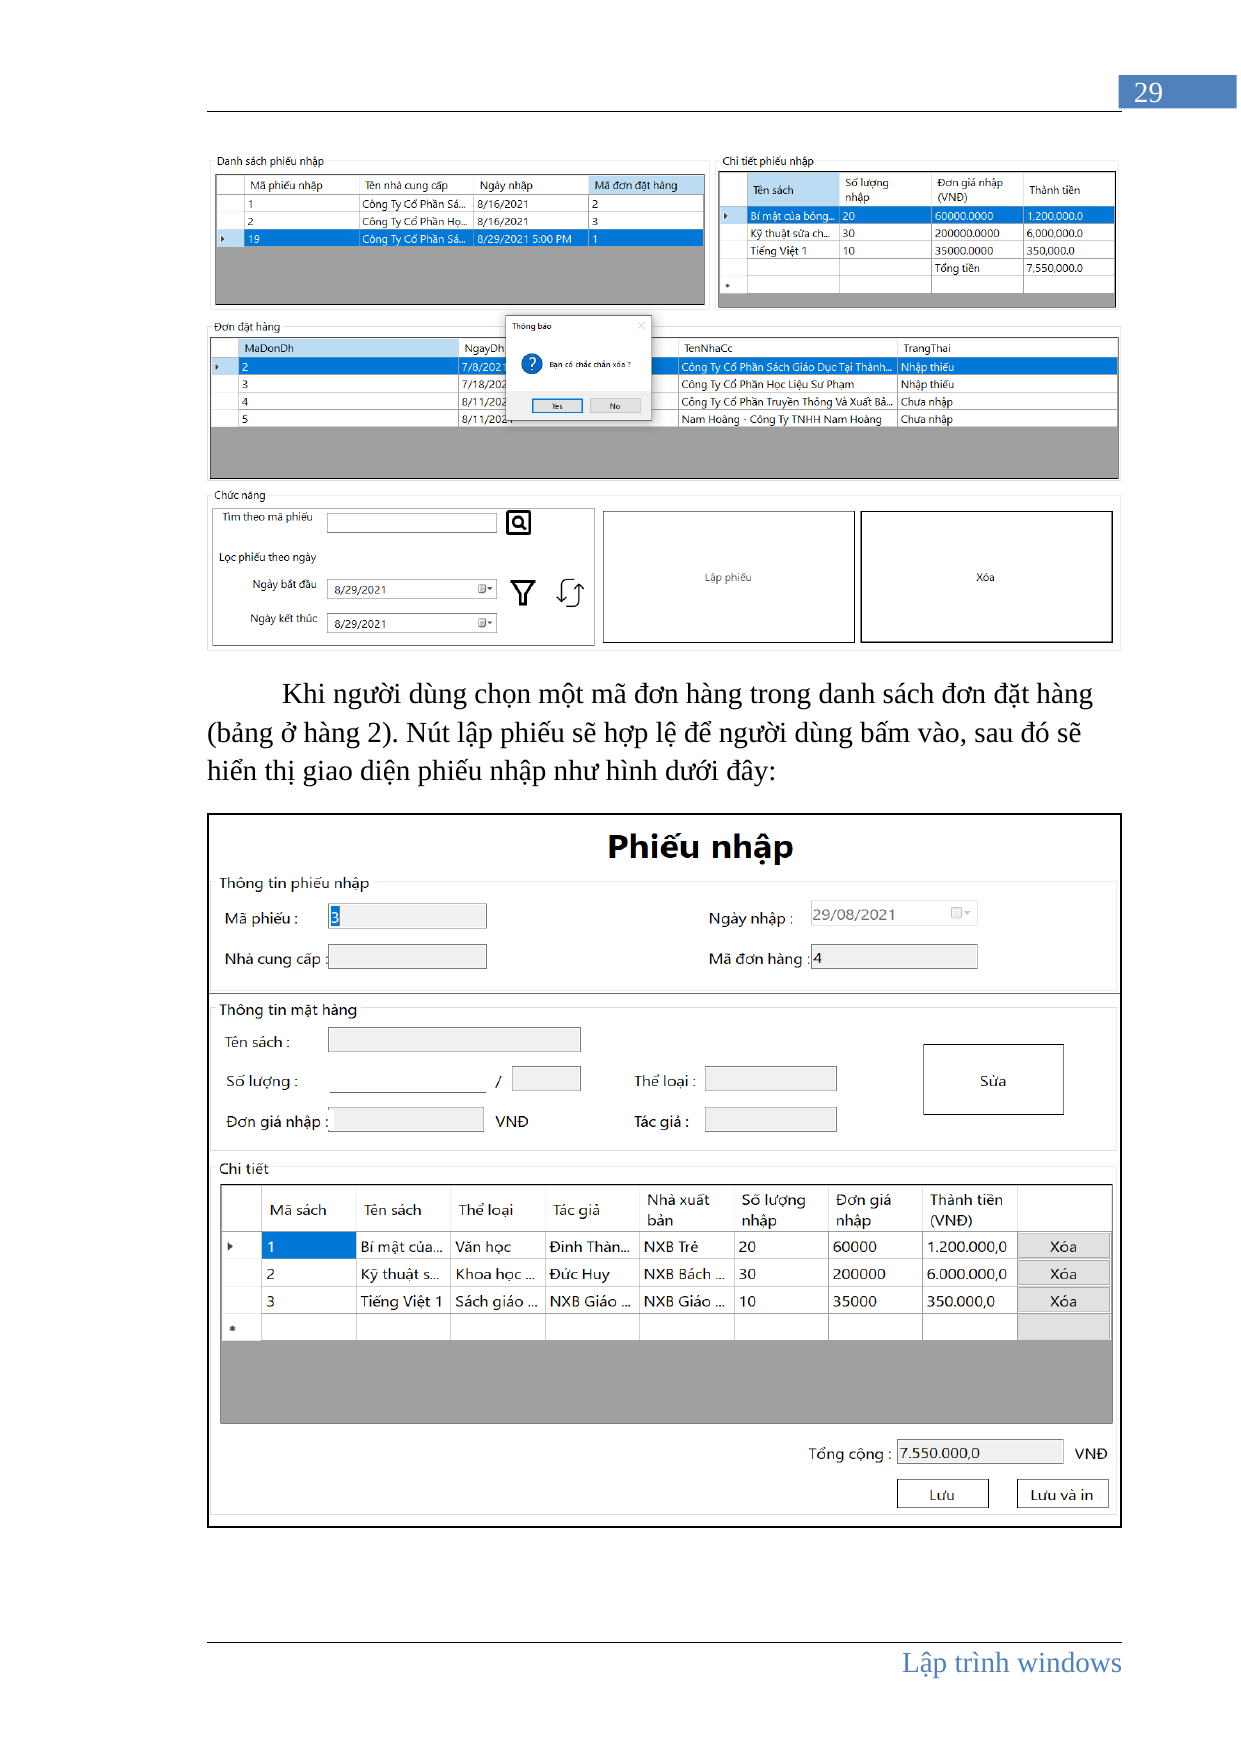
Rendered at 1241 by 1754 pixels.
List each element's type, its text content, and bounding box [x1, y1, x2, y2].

picture [206, 147, 1123, 651]
text Khi người dùng chọn một mã đơn hàng trong danh sách đơn đặt hàng (bảng ở hàng 2). Nút lập phiếu sẽ hợp lệ để người dùng bấm vào, sau đó sẽ hiển thị giao diện phiếu nhập như hình dưới đây: [207, 676, 1122, 787]
picture [209, 815, 1120, 1526]
